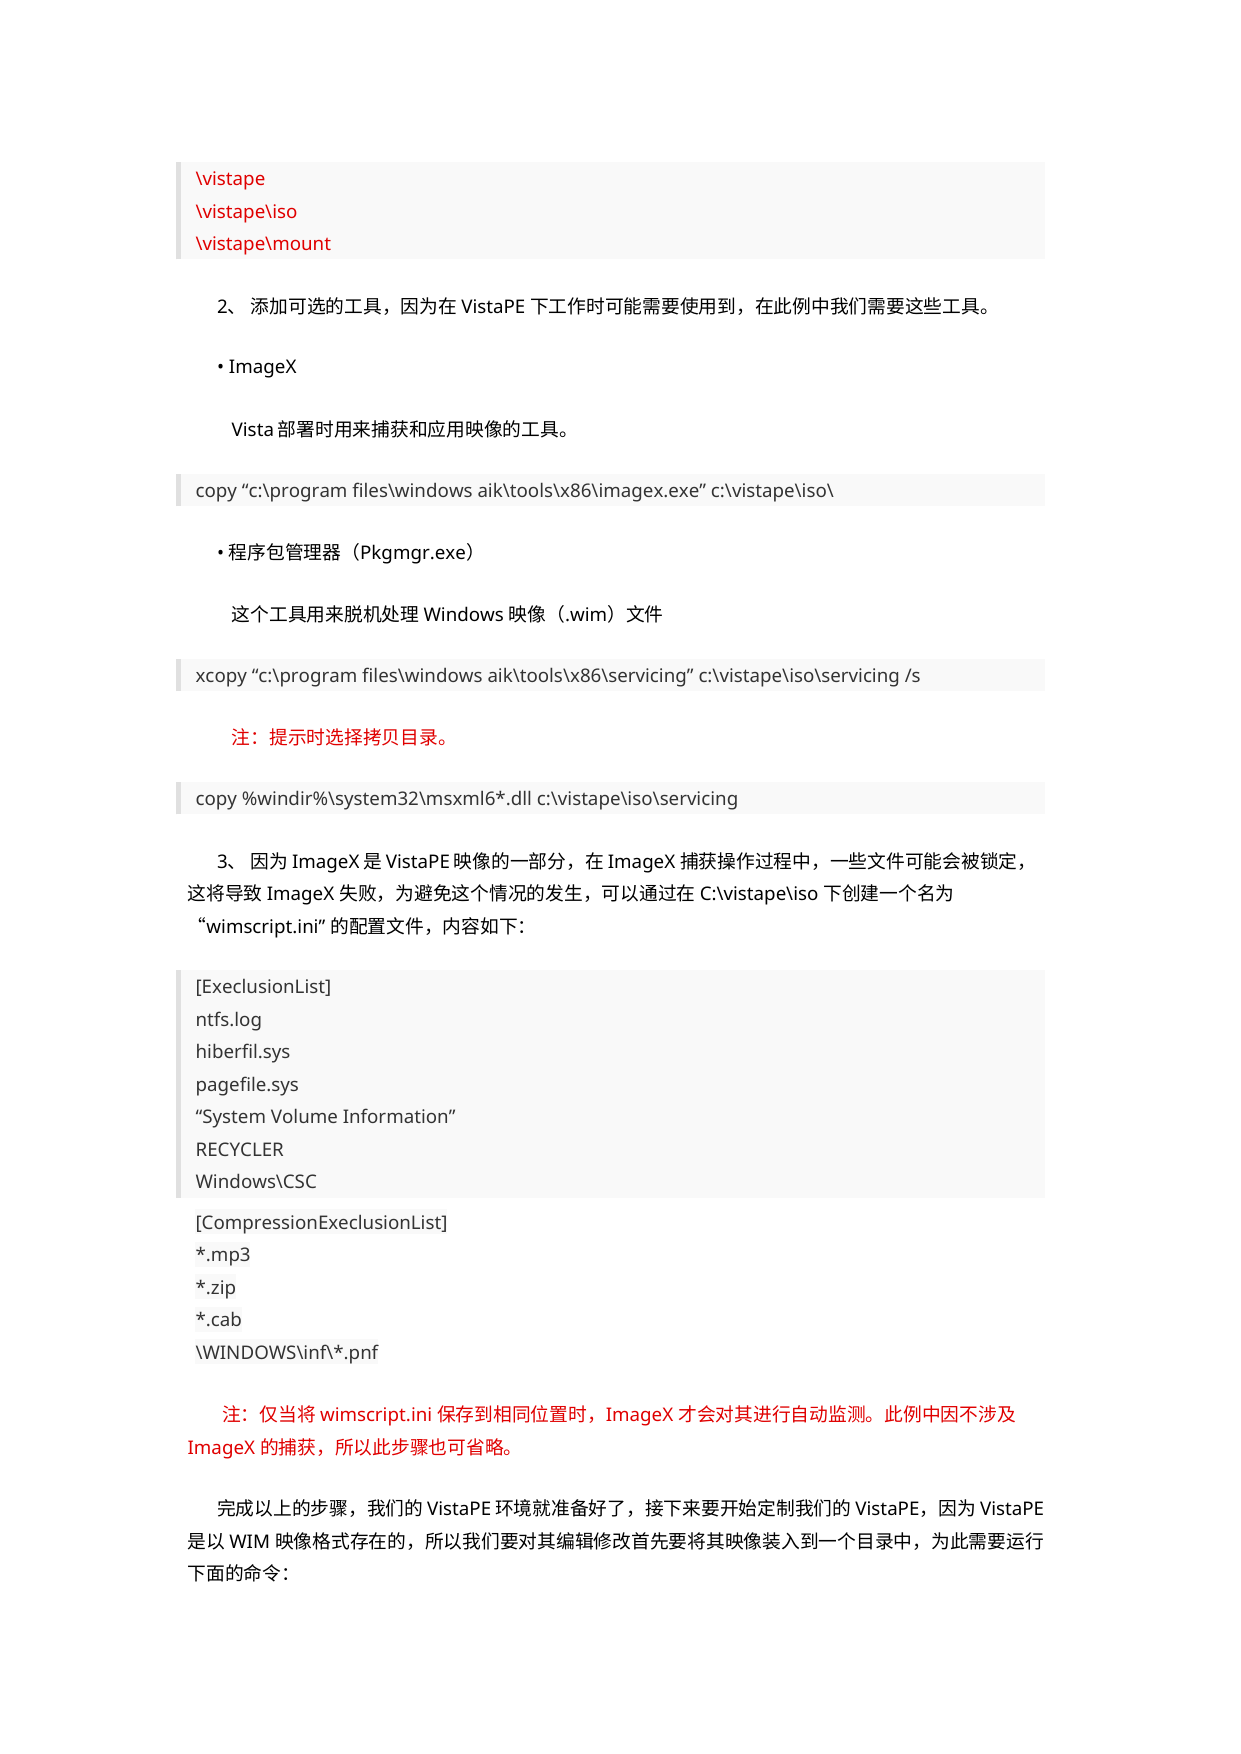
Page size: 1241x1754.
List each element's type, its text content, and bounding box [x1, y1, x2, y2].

text • ImageX [187, 350, 1053, 383]
text 3、 因为ImageX是VistaPE映像的一部分，在 ImageX 捕获操作过程中，一些文件可能会被锁定，这将导致 ImageX 失败，为避免这个情况的发生，可以通过在 C:\vistape\iso 下创建一个名为 “wimscript.ini” 的配置文件，内容如下： [187, 844, 1053, 941]
text [CompressionExeclusionList] *.mp3 *.zip *.cab \WINDOWS\inf\*.pnf [195, 1206, 1045, 1368]
text 这个工具用来脱机处理 Windows 映像（.wim）文件 [187, 597, 1053, 629]
text copy %windir%\system32\msxml6*.dll c:\vistape\iso\servicing [181, 782, 1045, 814]
text 注：提示时选择拷贝目录。 [187, 720, 1053, 753]
text 完成以上的步骤，我们的VistaPE环境就准备好了，接下来要开始定制我们的 VistaPE，因为 VistaPE 是以 WIM 映像格式存在的，所以我们要对其编辑修改首先要将其映像装入到一个目录中，为此需要运行下面的命令： [187, 1491, 1053, 1589]
text [ExeclusionList] ntfs.log hiberfil.sys pagefile.sys “System Volume Information” RECYCLER Windows\CSC [181, 970, 1045, 1198]
text • 程序包管理器（Pkgmgr.exe） [187, 535, 1053, 568]
text 注：仅当将 wimscript.ini 保存到相同位置时，ImageX 才会对其进行自动监测。此例中因不涉及 ImageX 的捕获，所以此步骤也可省略。 [187, 1397, 1053, 1462]
text Vista部署时用来捕获和应用映像的工具。 [187, 412, 1053, 444]
text xcopy “c:\program files\windows aik\tools\x86\servicing” c:\vistape\iso\servicing /s [181, 659, 1045, 691]
text \vistape \vistape\iso \vistape\mount [181, 162, 1045, 259]
text 2、 添加可选的工具，因为在 VistaPE 下工作时可能需要使用到，在此例中我们需要这些工具。 [187, 289, 1053, 321]
text copy “c:\program files\windows aik\tools\x86\imagex.exe” c:\vistape\iso\ [181, 474, 1045, 506]
